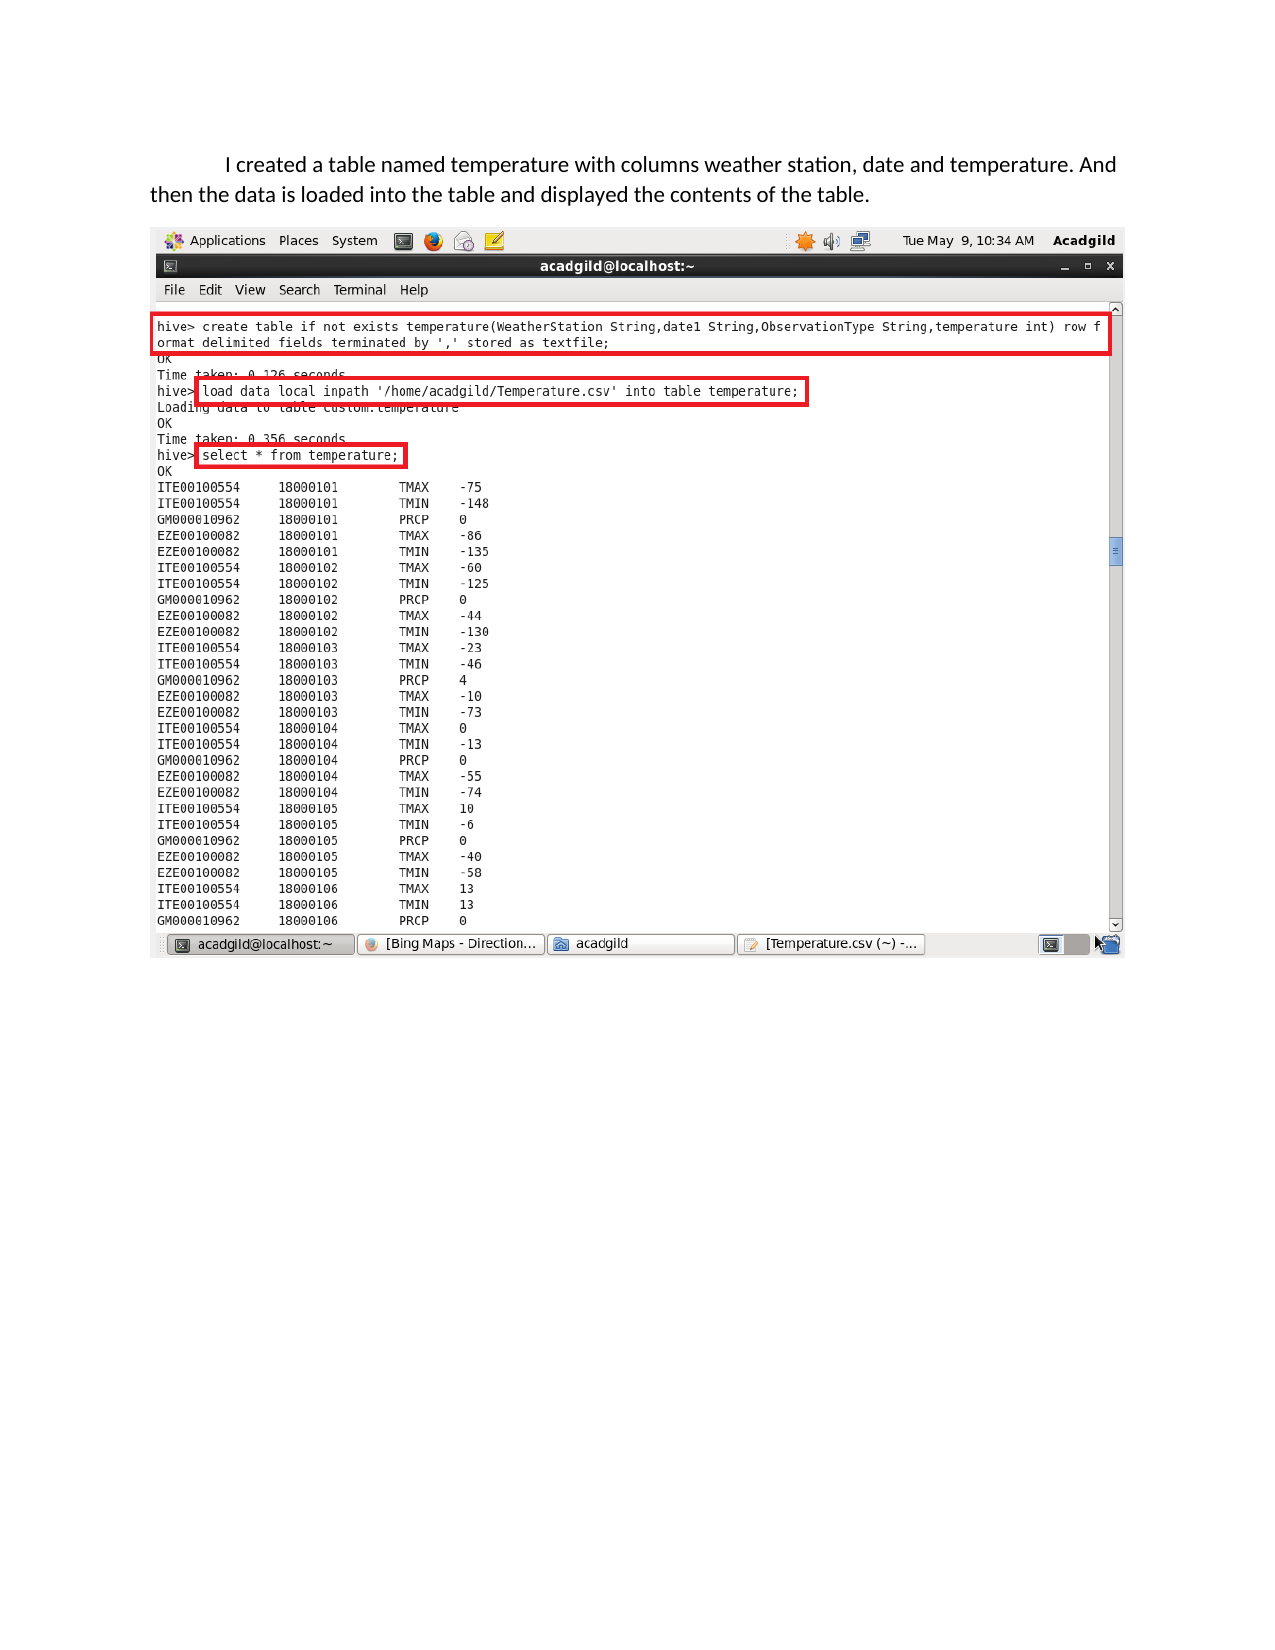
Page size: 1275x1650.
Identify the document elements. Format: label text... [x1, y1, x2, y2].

text I created a table named temperature with columns weather station, date and temperature. And then the data is loaded into the table and displayed the contents of the table. [150, 150, 1125, 208]
picture [150, 227, 1125, 958]
